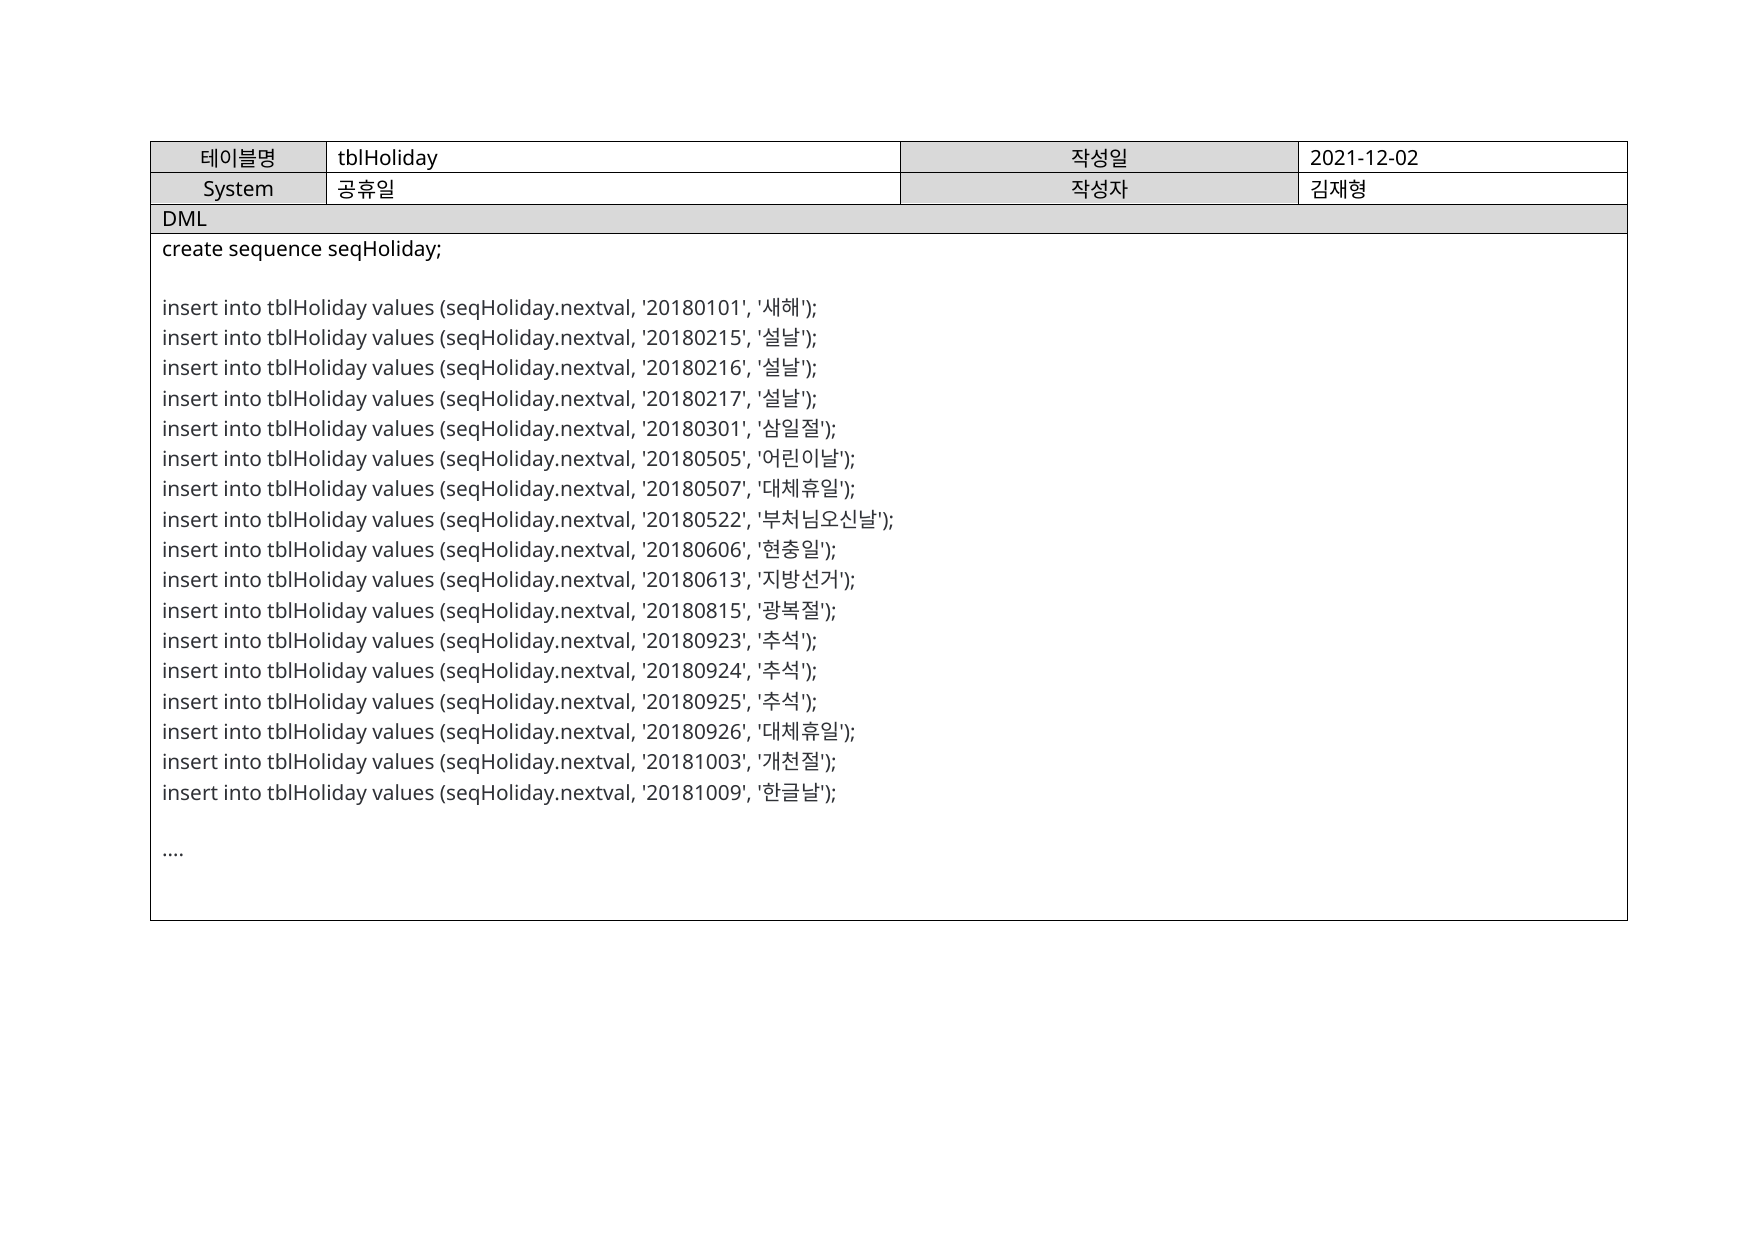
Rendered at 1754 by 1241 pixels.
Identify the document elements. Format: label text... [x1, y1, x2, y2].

table_header 작성일 [901, 142, 1298, 172]
table_cell 공휴일 [327, 173, 900, 203]
table_header 테이블명 [151, 142, 326, 172]
table_header tblHoliday [327, 142, 900, 172]
table_cell 김재형 [1299, 173, 1627, 203]
table_cell System [151, 173, 326, 203]
table_cell 작성자 [901, 173, 1298, 203]
table_cell create sequence seqHoliday; insert into tblHoliday values (seqHoliday.nextval, '20180101', '새해'); insert into tblHoliday values (seqHoliday.nextval, '20180215', '설날'); insert into tblHoliday values (seqHoliday.nextval, '20180216', '설날'); insert into tblHoliday values (seqHoliday.nextval, '20180217', '설날'); insert into tblHoliday values (seqHoliday.nextval, '20180301', '삼일절'); insert into tblHoliday values (seqHoliday.nextval, '20180505', '어린이날'); insert into tblHoliday values (seqHoliday.nextval, '20180507', '대체휴일'); insert into tblHoliday values (seqHoliday.nextval, '20180522', '부처님오신날'); insert into tblHoliday values (seqHoliday.nextval, '20180606', '현충일'); insert into tblHoliday values (seqHoliday.nextval, '20180613', '지방선거'); insert into tblHoliday values (seqHoliday.nextval, '20180815', '광복절'); insert into tblHoliday values (seqHoliday.nextval, '20180923', '추석'); insert into tblHoliday values (seqHoliday.nextval, '20180924', '추석'); insert into tblHoliday values (seqHoliday.nextval, '20180925', '추석'); insert into tblHoliday values (seqHoliday.nextval, '20180926', '대체휴일'); insert into tblHoliday values (seqHoliday.nextval, '20181003', '개천절'); insert into tblHoliday values (seqHoliday.nextval, '20181009', '한글날'); …. ... [151, 234, 1627, 920]
table_header 2021-12-02 [1299, 142, 1627, 172]
table_cell DML [151, 205, 1627, 233]
